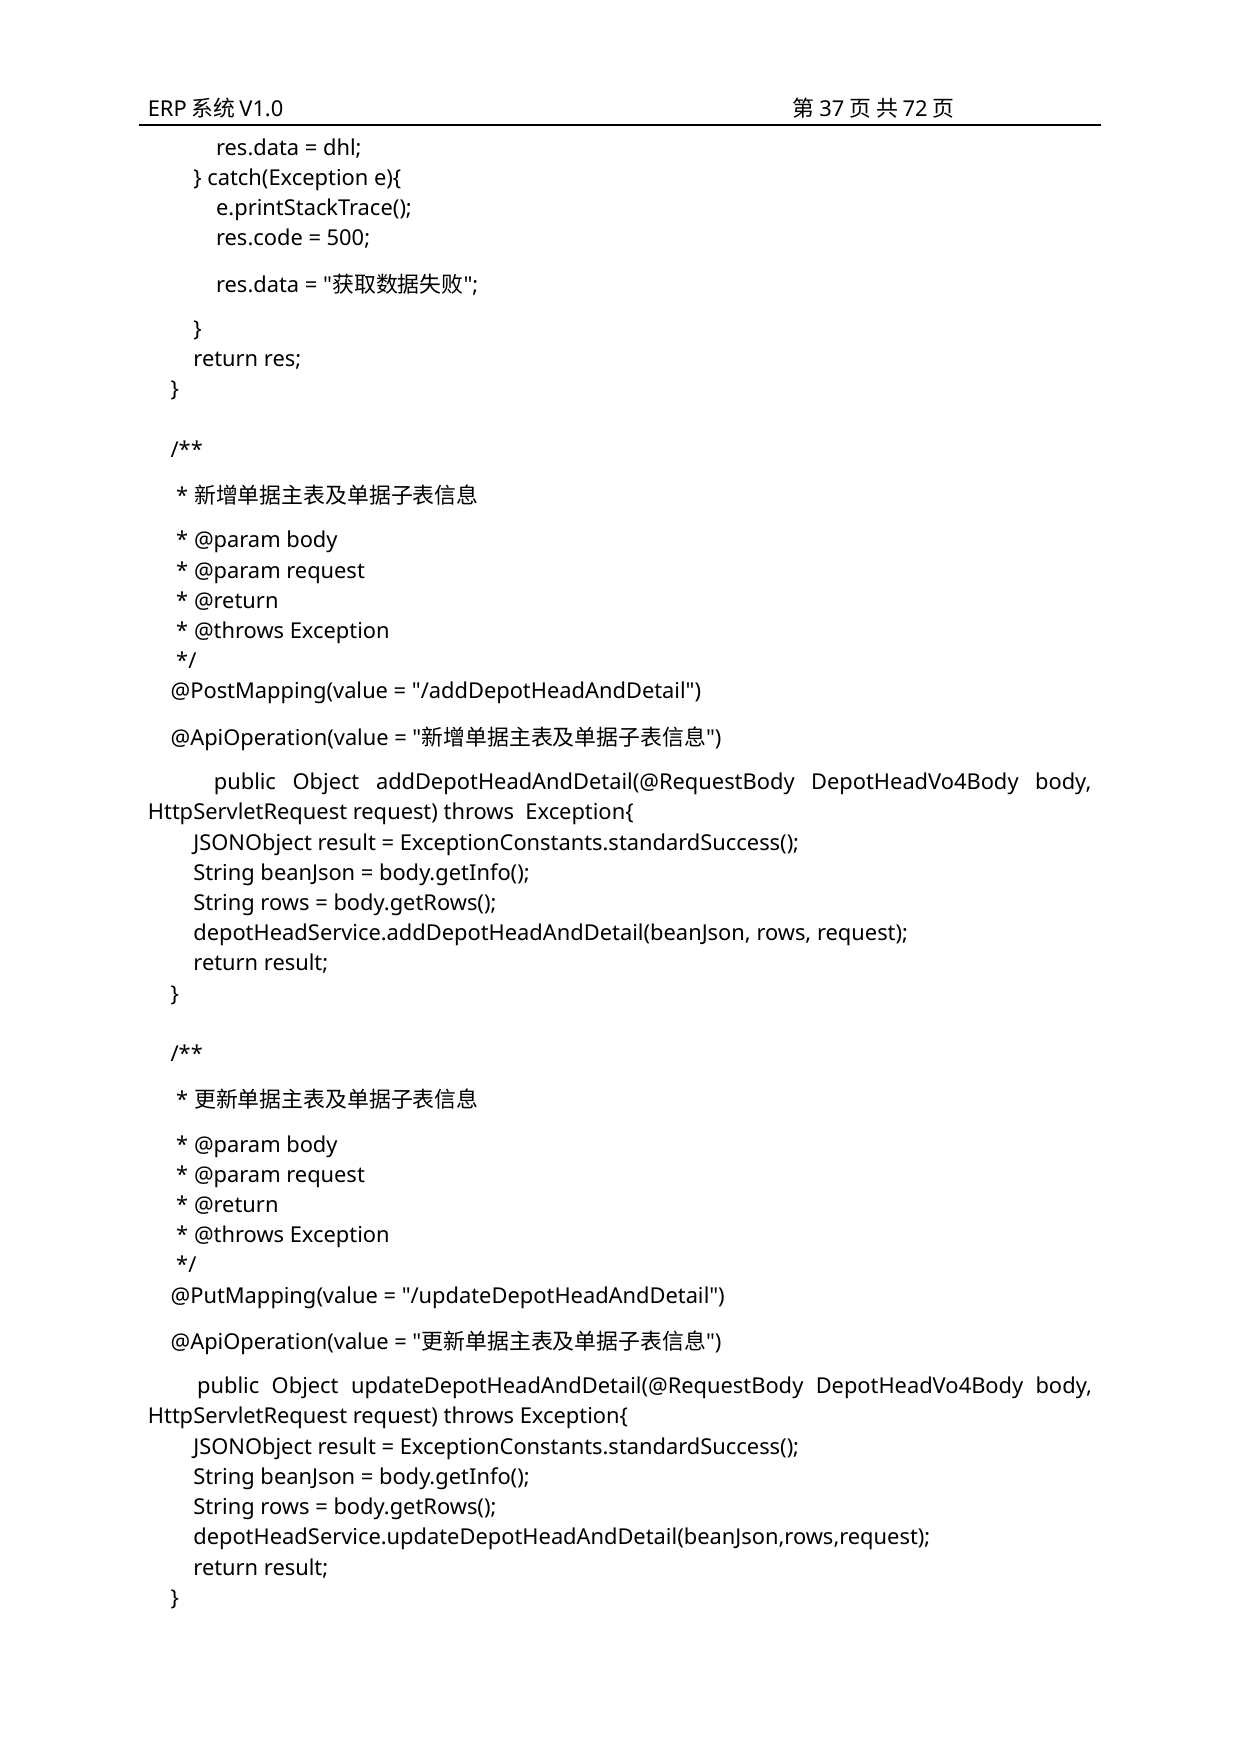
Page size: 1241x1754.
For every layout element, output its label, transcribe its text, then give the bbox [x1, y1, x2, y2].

text res.code = 500; [148, 222, 1092, 252]
text res.data = "获取数据失败"; [148, 252, 1092, 313]
text @ApiOperation(value = "更新单据主表及单据子表信息") [148, 1309, 1092, 1370]
text res.data = dhl; [148, 131, 1092, 162]
text return res; [148, 343, 1092, 373]
text public Object updateDepotHeadAndDetail(@RequestBody DepotHeadVo4Body body, HttpServletRequest request) throws Exception{ [148, 1370, 1092, 1430]
text String rows = body.getRows(); [148, 887, 1092, 917]
text /** [148, 1038, 1092, 1068]
text return result; [148, 1551, 1092, 1581]
text String rows = body.getRows(); [148, 1491, 1092, 1521]
text e.printStackTrace(); [148, 192, 1092, 222]
text return result; [148, 947, 1092, 977]
text * @throws Exception [148, 1219, 1092, 1249]
text * @return [148, 584, 1092, 615]
text * @param body [148, 1128, 1092, 1158]
text @PostMapping(value = "/addDepotHeadAndDetail") [148, 675, 1092, 705]
text } [148, 1581, 1092, 1612]
text * 更新单据主表及单据子表信息 [148, 1068, 1092, 1128]
text public Object addDepotHeadAndDetail(@RequestBody DepotHeadVo4Body body, HttpServletRequest request) throws Exception{ [148, 766, 1092, 826]
text */ [148, 1249, 1092, 1279]
text } [148, 313, 1092, 343]
text } catch(Exception e){ [148, 162, 1092, 192]
text String beanJson = body.getInfo(); [148, 1461, 1092, 1491]
text * @return [148, 1189, 1092, 1219]
text } [148, 373, 1092, 403]
text * @param body [148, 524, 1092, 554]
text depotHeadService.addDepotHeadAndDetail(beanJson, rows, request); [148, 917, 1092, 947]
text JSONObject result = ExceptionConstants.standardSuccess(); [148, 1430, 1092, 1461]
text * @param request [148, 554, 1092, 584]
text * 新增单据主表及单据子表信息 [148, 464, 1092, 524]
text String beanJson = body.getInfo(); [148, 856, 1092, 887]
text */ [148, 645, 1092, 675]
text * @param request [148, 1158, 1092, 1189]
text @ApiOperation(value = "新增单据主表及单据子表信息") [148, 705, 1092, 766]
text /** [148, 433, 1092, 464]
text @PutMapping(value = "/updateDepotHeadAndDetail") [148, 1279, 1092, 1309]
text } [148, 977, 1092, 1007]
text JSONObject result = ExceptionConstants.standardSuccess(); [148, 826, 1092, 856]
text * @throws Exception [148, 615, 1092, 645]
text depotHeadService.updateDepotHeadAndDetail(beanJson,rows,request); [148, 1521, 1092, 1551]
